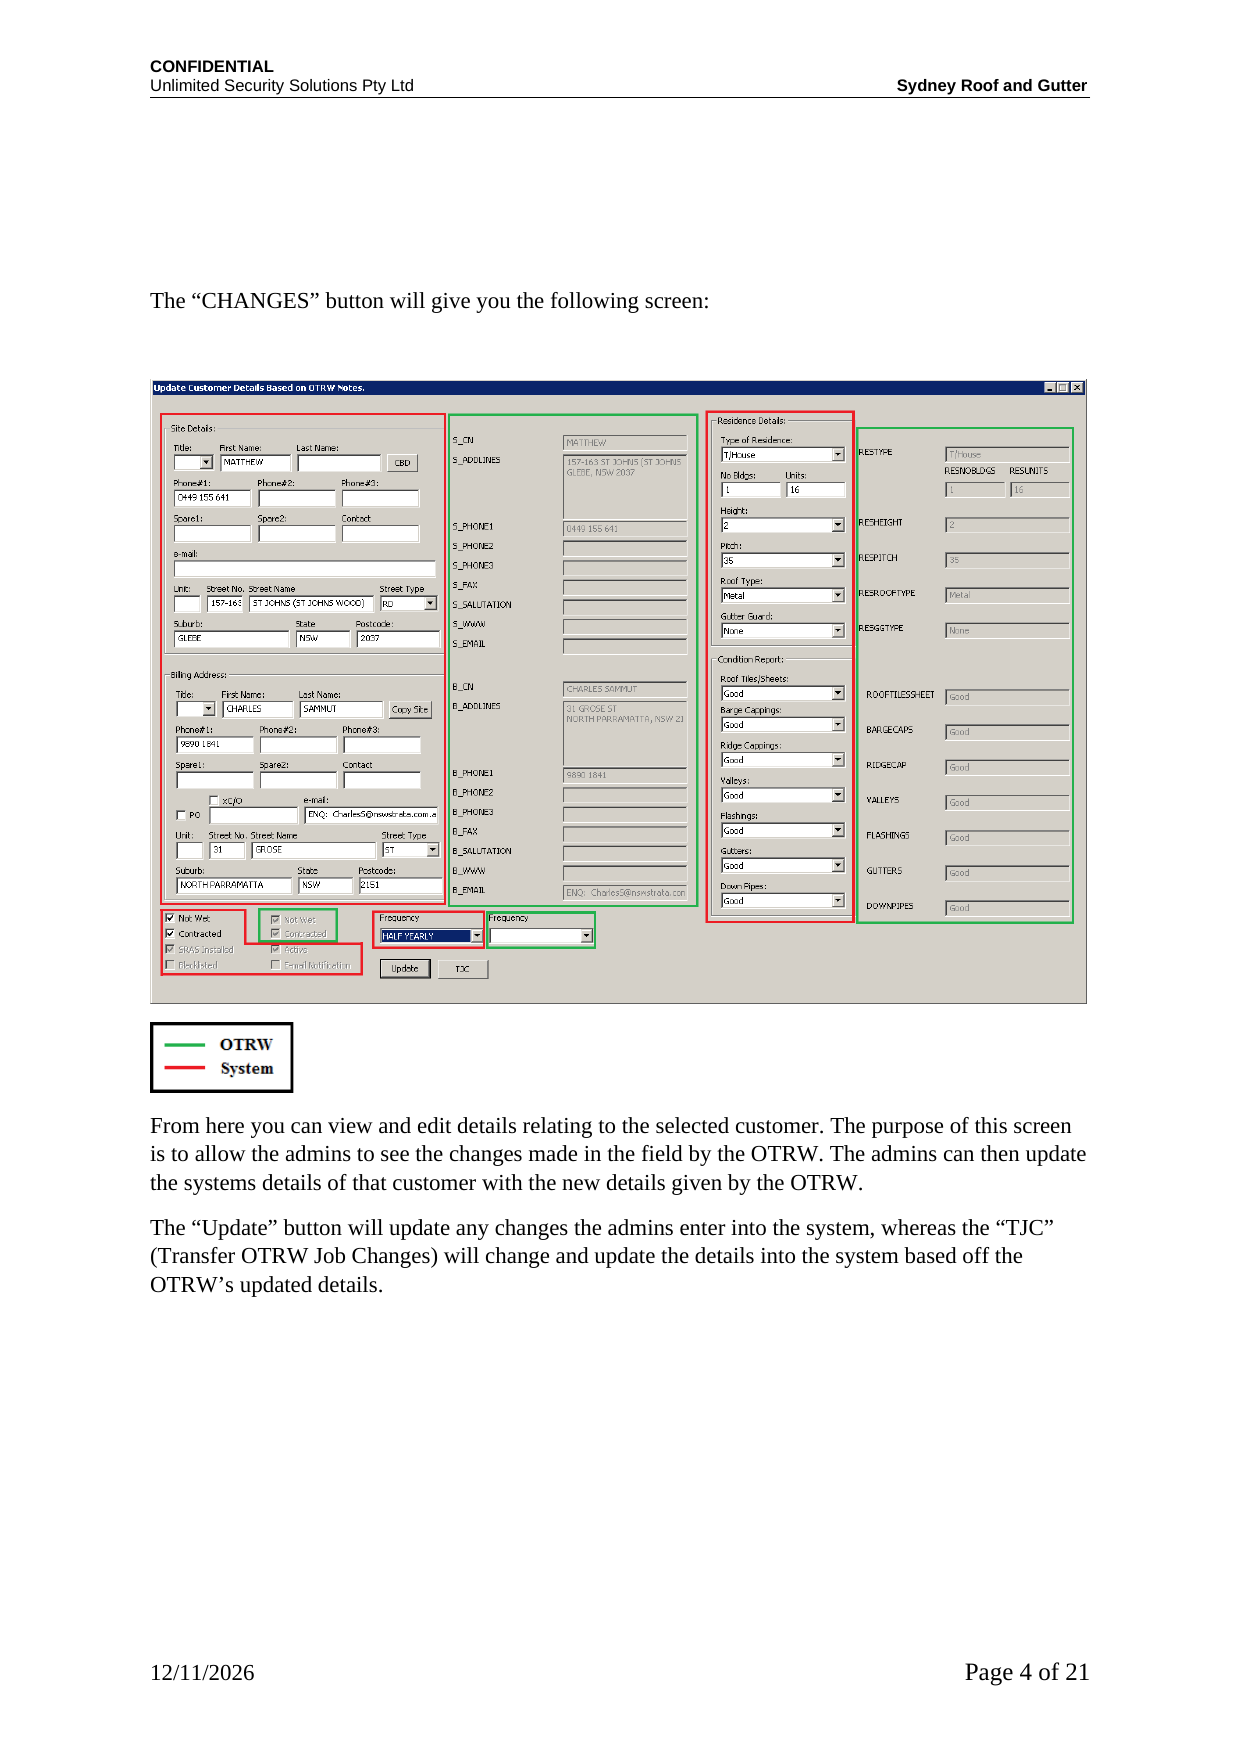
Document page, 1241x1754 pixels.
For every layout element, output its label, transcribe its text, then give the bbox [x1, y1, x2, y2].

text The “CHANGES” button will give you the following screen: [150, 287, 1090, 313]
picture [150, 379, 1087, 1004]
text From here you can view and edit details relating to the selected customer. The purpose of this screen is to allow the admins to see the changes made in the field by the OTRW. The admins can then update the systems details of that customer with the new details given by the OTRW. [150, 1112, 1090, 1195]
picture [150, 1022, 294, 1093]
text The “Update” button will update any changes the admins enter into the system, whereas the “TJC” (Transfer OTRW Job Changes) will change and update the details into the system based off the OTRW’s updated details. [150, 1214, 1090, 1297]
